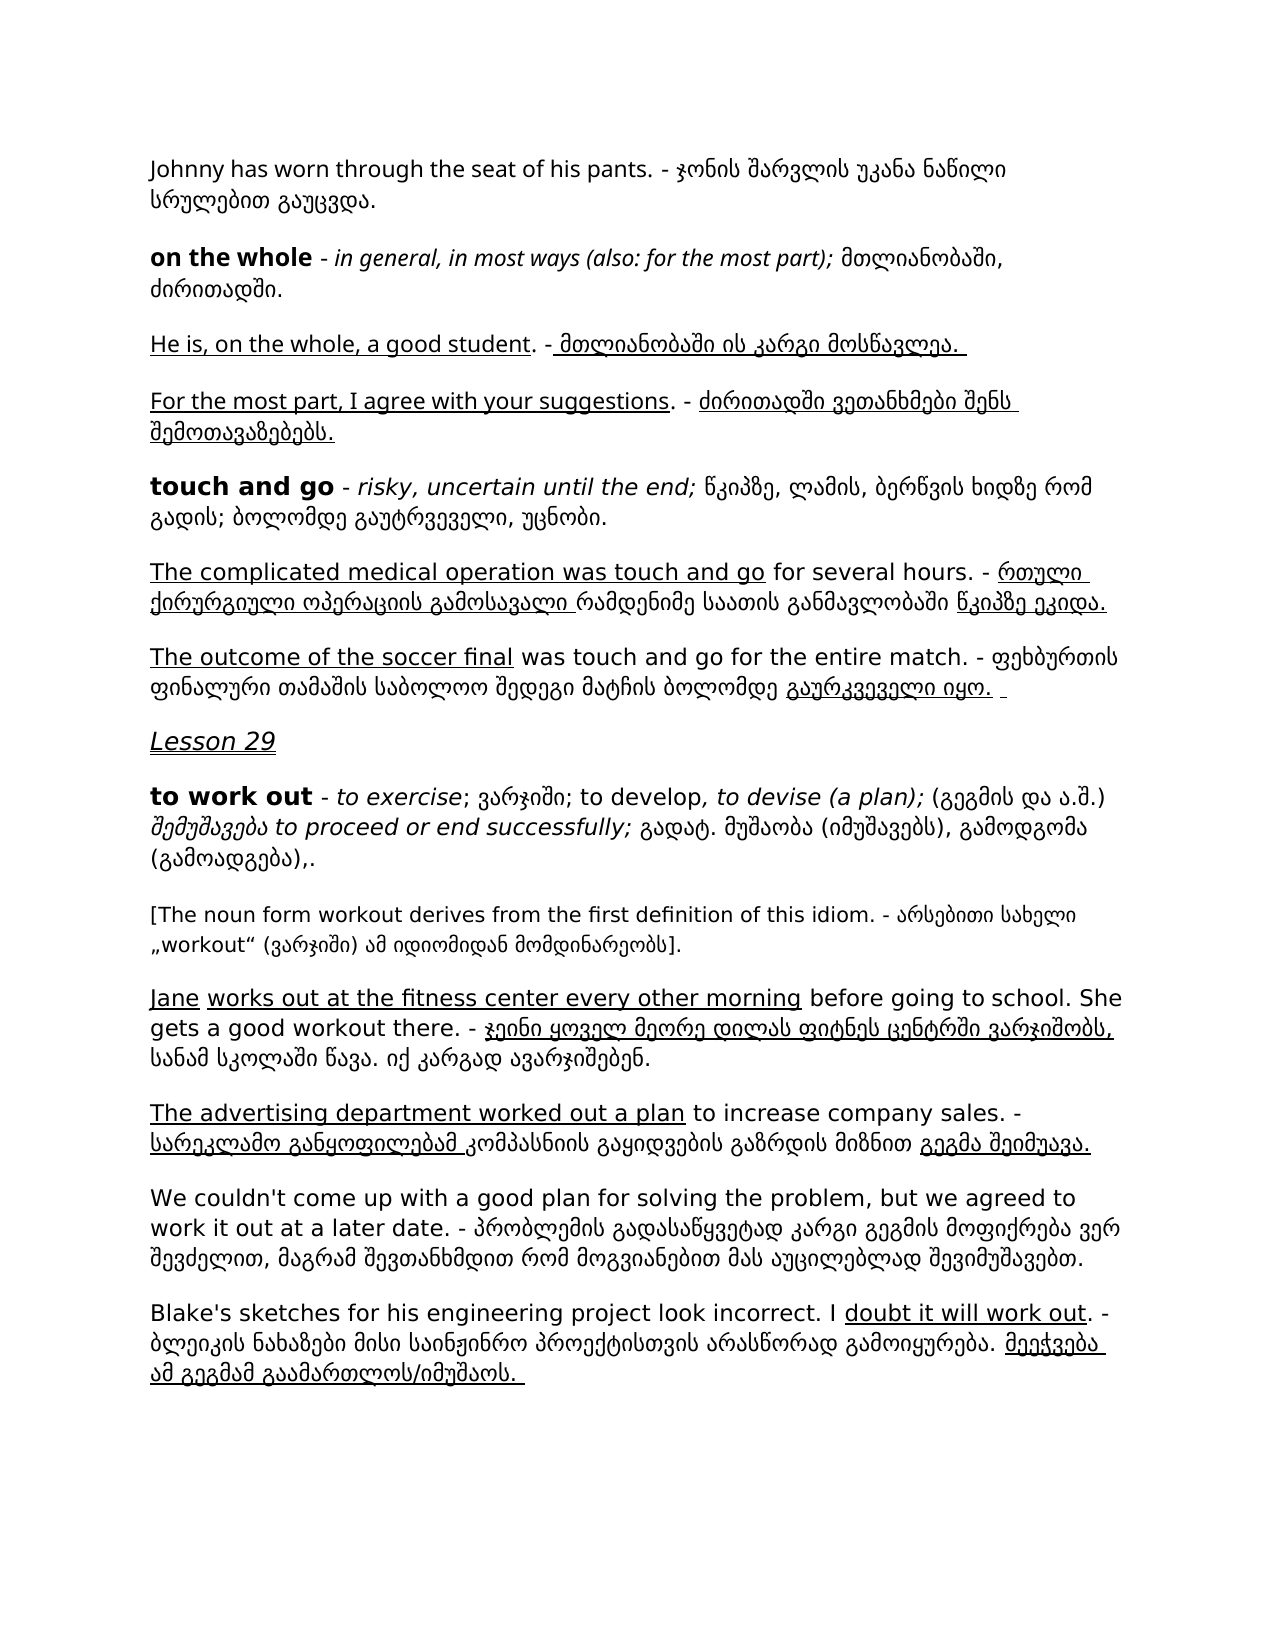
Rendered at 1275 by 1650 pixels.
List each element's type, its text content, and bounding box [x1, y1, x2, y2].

text on the whole - in general, in most ways (also: for the most part); მთლიანობაში, ძირითადში. [150, 239, 1125, 303]
text Jane works out at the fitness center every other morning before going to school. She gets a good workout there. - ჯეინი ყოველ მეორე დილას ფიტნეს ცენტრში ვარჯიშობს, სანამ სკოლაში წავა. იქ კარგად ავარჯიშებენ. [150, 982, 1125, 1072]
text The advertising department worked out a plan to increase company sales. - სარეკლამო განყოფილებამ კომპასნიის გაყიდვების გაზრდის მიზნით გეგმა შეიმუავა. [150, 1097, 1125, 1157]
text We couldn't come up with a good plan for solving the problem, but we agreed to work it out at a later date. - პრობლემის გადასაწყვეტად კარგი გეგმის მოფიქრება ვერ შევძელით, მაგრამ შევთანხმდით რომ მოგვიანებით მას აუცილებლად შევიმუშავებთ. [150, 1182, 1125, 1272]
text Lesson 29 [150, 726, 1125, 756]
text The outcome of the soccer final was touch and go for the entire match. - ფეხბურთის ფინალური თამაშის საბოლოო შედეგი მატჩის ბოლომდე გაურკვეველი იყო. [150, 641, 1125, 701]
text Blake's sketches for his engineering project look incorrect. I doubt it will work out. - ბლეიკის ნახაზები მისი საინჟინრო პროექტისთვის არასწორად გამოიყურება. მეეჭვება ამ გეგმამ გაამართლოს/იმუშაოს. [150, 1297, 1125, 1387]
text For the most part, I agree with your suggestions. - ძირითადში ვეთანხმები შენს შემოთავაზებებს. [150, 384, 1125, 446]
text The complicated medical operation was touch and go for several hours. - რთული ქირურგიული ოპერაციის გამოსავალი რამდენიმე საათის განმავლობაში წკიპზე ეკიდა. [150, 556, 1125, 616]
text to work out - to exercise; ვარჯიში; to develop, to devise (a plan); (გეგმის და ა.შ.) შემუშავება to proceed or end successfully; გადატ. მუშაობა (იმუშავებს), გამოდგომა (გამოადგება),. [150, 781, 1125, 872]
text He is, on the whole, a good student. - მთლიანობაში ის კარგი მოსწავლეა. [150, 328, 1125, 359]
text [The noun form workout derives from the first definition of this idiom. - არსებითი სახელი „workout“ (ვარჯიში) ამ იდიომიდან მომდინარეობს]. [150, 897, 1125, 957]
text Johnny has worn through the seat of his pants. - ჯონის შარვლის უკანა ნაწილი სრულებით გაუცვდა. [150, 153, 1125, 214]
text touch and go - risky, uncertain until the end; წკიპზე, ლამის, ბერწვის ხიდზე რომ გადის; ბოლომდე გაუტრვეველი, უცნობი. [150, 471, 1125, 531]
